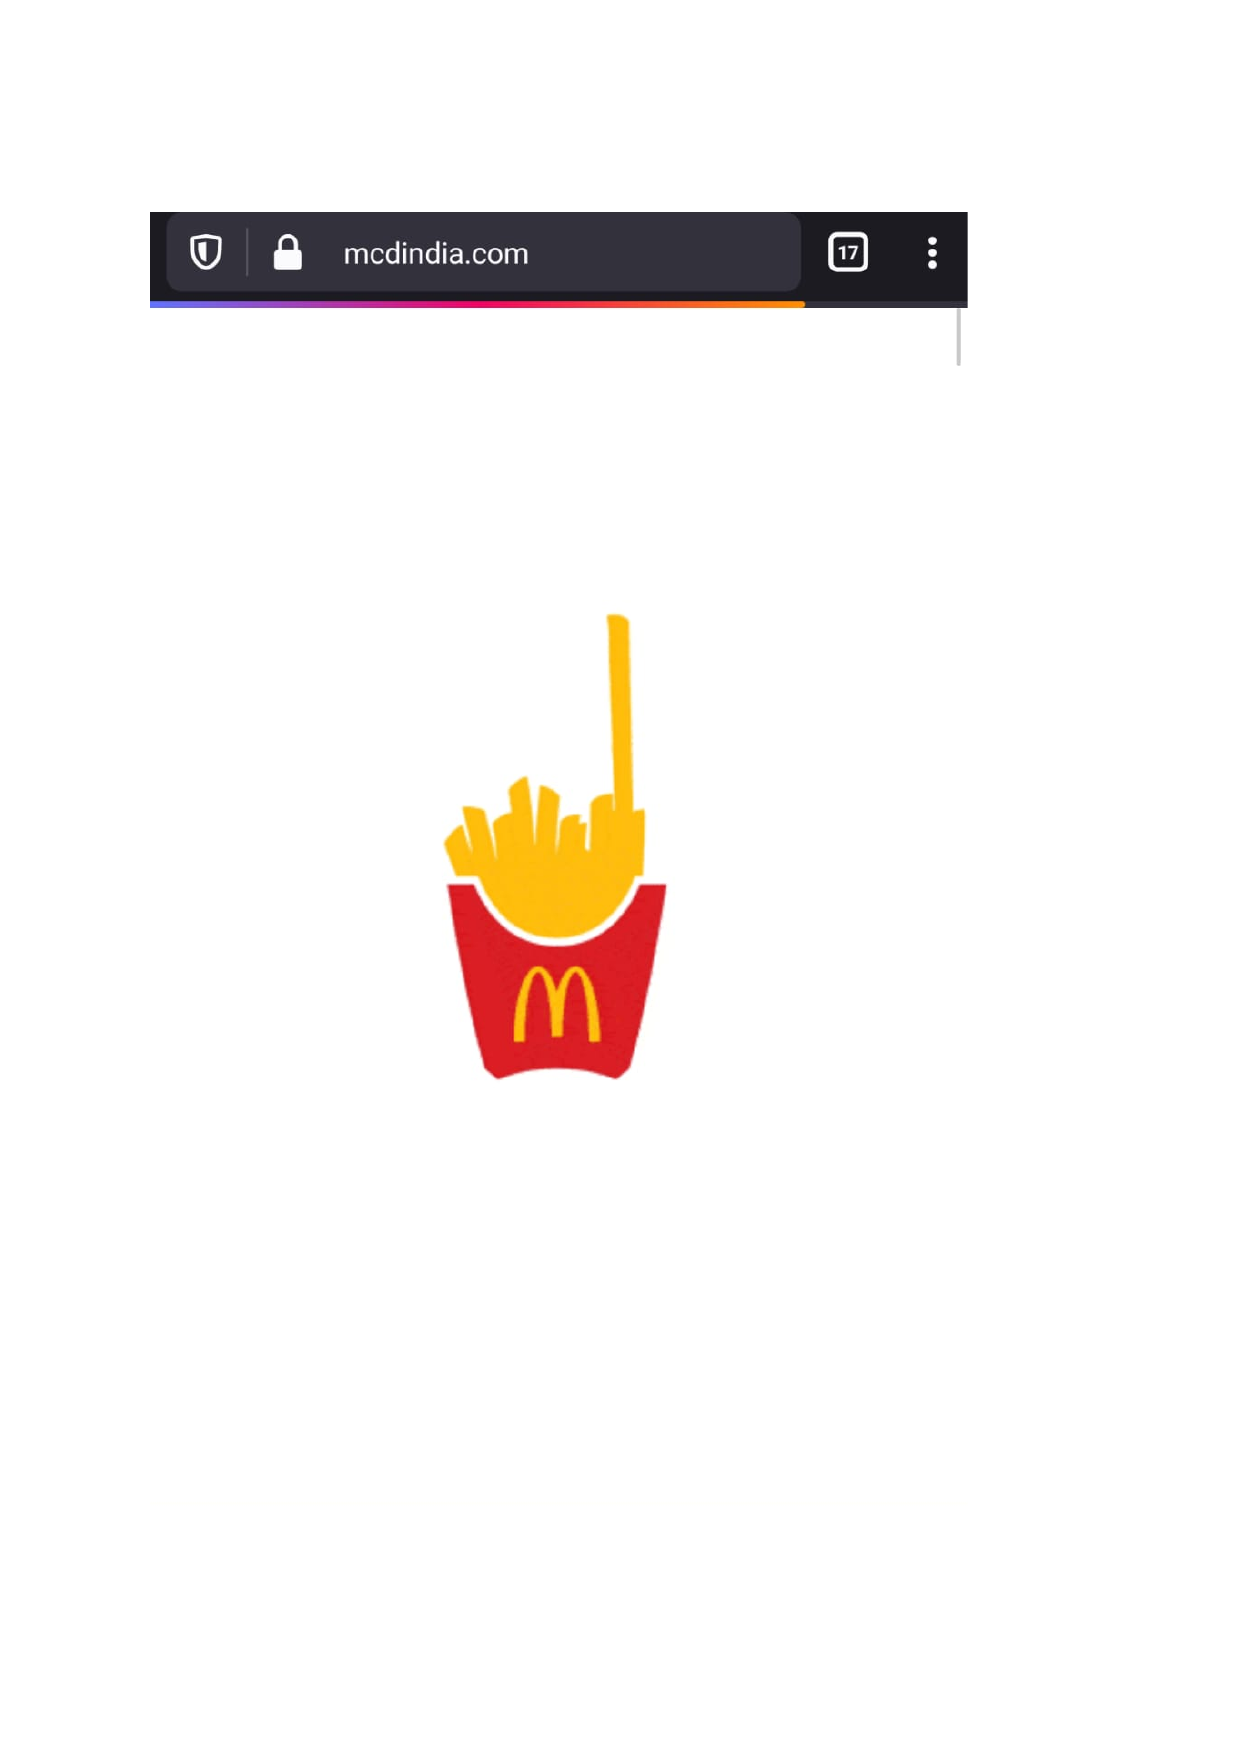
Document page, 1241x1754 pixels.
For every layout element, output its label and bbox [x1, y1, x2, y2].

picture [150, 212, 968, 1508]
